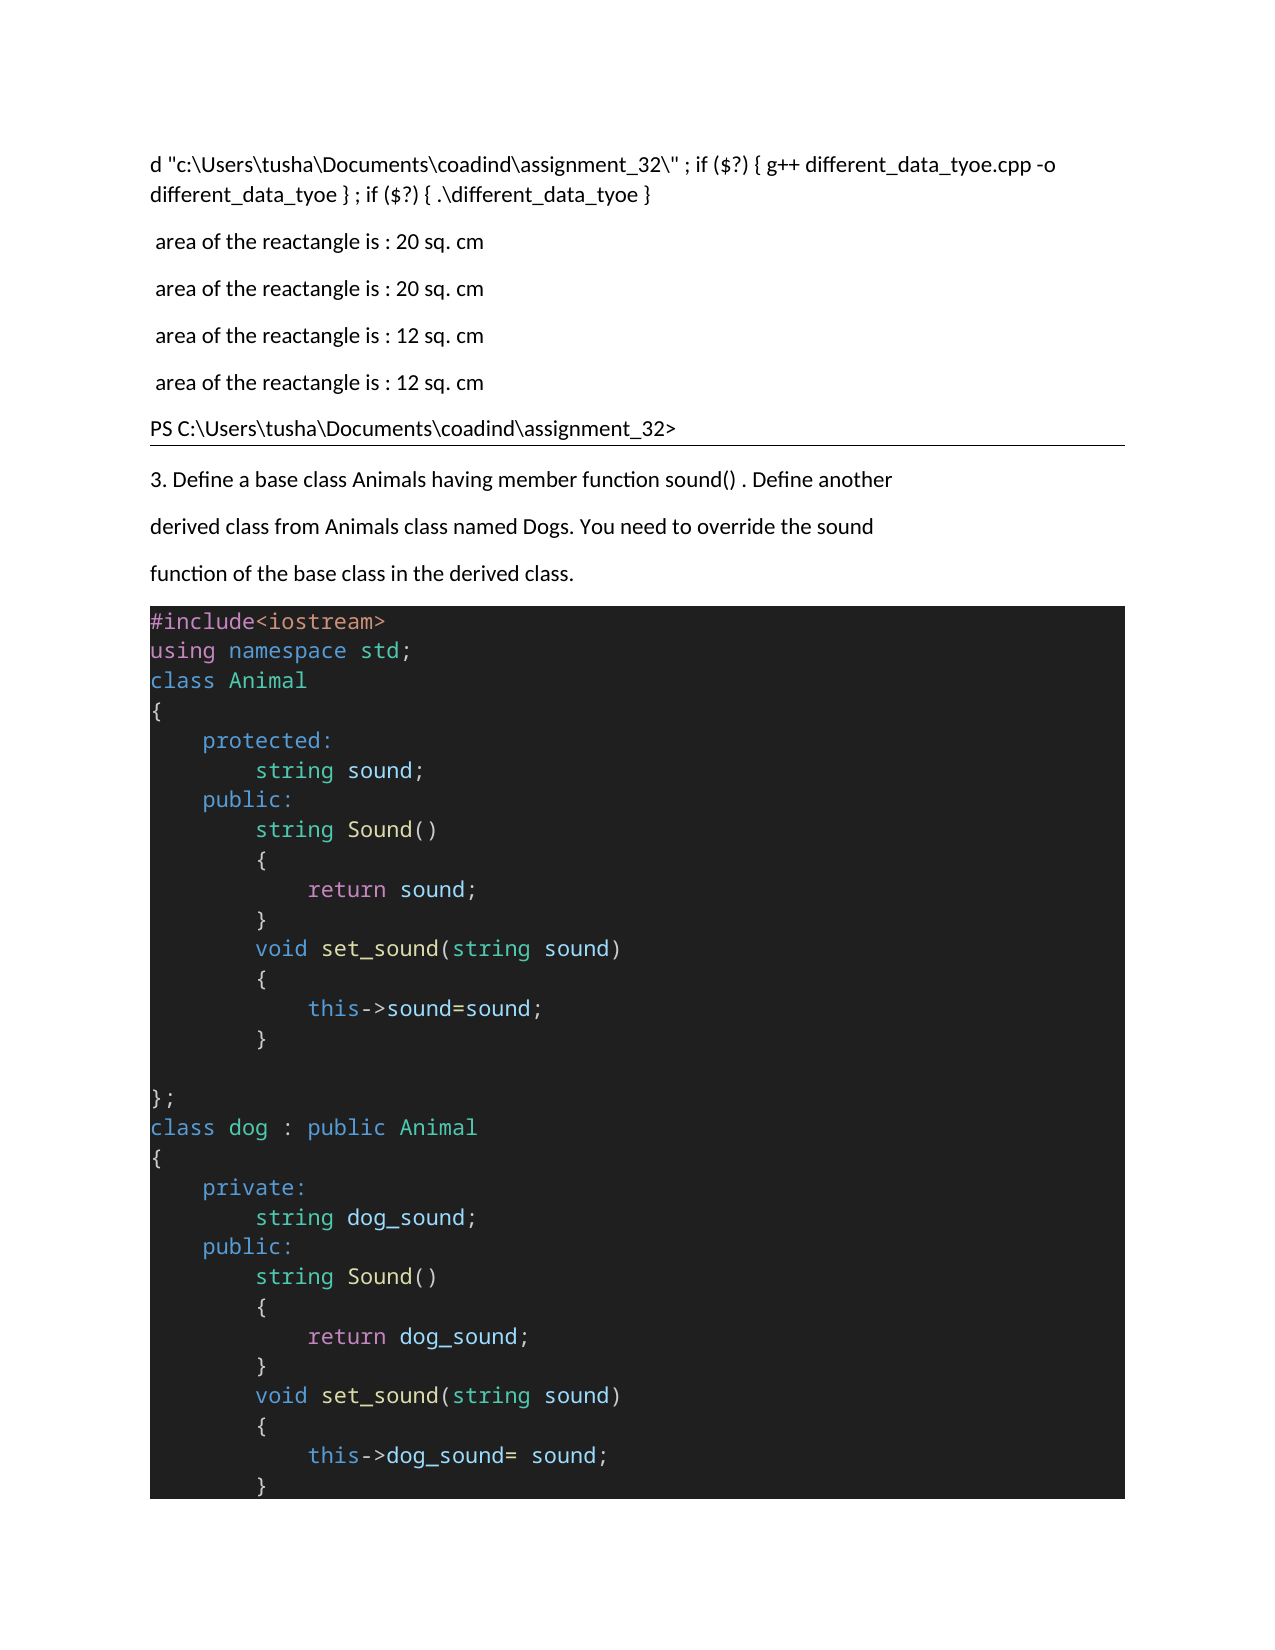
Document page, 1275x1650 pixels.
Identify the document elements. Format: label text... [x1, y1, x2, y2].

text d "c:\Users\tusha\Documents\coadind\assignment_32\" ; if ($?) { g++ different_data_tyoe.cpp -o different_data_tyoe } ; if ($?) { .\different_data_tyoe } [150, 150, 1125, 208]
text PS C:\Users\tusha\Documents\coadind\assignment_32> [150, 414, 1125, 445]
text public: [150, 784, 1125, 814]
text class dog : public Animal [150, 1112, 1125, 1142]
text return sound; [150, 874, 1125, 904]
text { [150, 695, 1125, 725]
text this->sound=sound; [150, 993, 1125, 1023]
text area of the reactangle is : 12 sq. cm [150, 321, 1125, 349]
text private: [150, 1172, 1125, 1202]
text 3. Define a base class Animals having member function sound() . Define another [150, 465, 1125, 493]
text string Sound() [150, 814, 1125, 844]
text string sound; [150, 755, 1125, 784]
text { [150, 1142, 1125, 1172]
text { [150, 963, 1125, 993]
text area of the reactangle is : 12 sq. cm [150, 368, 1125, 396]
text area of the reactangle is : 20 sq. cm [150, 274, 1125, 302]
text { [150, 1291, 1125, 1321]
text { [150, 844, 1125, 874]
text public: [150, 1231, 1125, 1261]
text } [150, 1023, 1125, 1053]
text derived class from Animals class named Dogs. You need to override the sound [150, 512, 1125, 540]
text void set_sound(string sound) [150, 1380, 1125, 1410]
text return dog_sound; [150, 1321, 1125, 1351]
text function of the base class in the derived class. [150, 559, 1125, 587]
text string dog_sound; [150, 1202, 1125, 1231]
text }; [150, 1082, 1125, 1112]
text class Animal [150, 665, 1125, 695]
text area of the reactangle is : 20 sq. cm [150, 227, 1125, 255]
text { [150, 1410, 1125, 1440]
text } [150, 1351, 1125, 1380]
text #include<iostream> [150, 606, 1125, 636]
text using namespace std; [150, 636, 1125, 665]
text } [150, 904, 1125, 933]
text string Sound() [150, 1261, 1125, 1291]
text void set_sound(string sound) [150, 933, 1125, 963]
text this->dog_sound= sound; [150, 1440, 1125, 1470]
text } [150, 1470, 1125, 1499]
text protected: [150, 725, 1125, 755]
